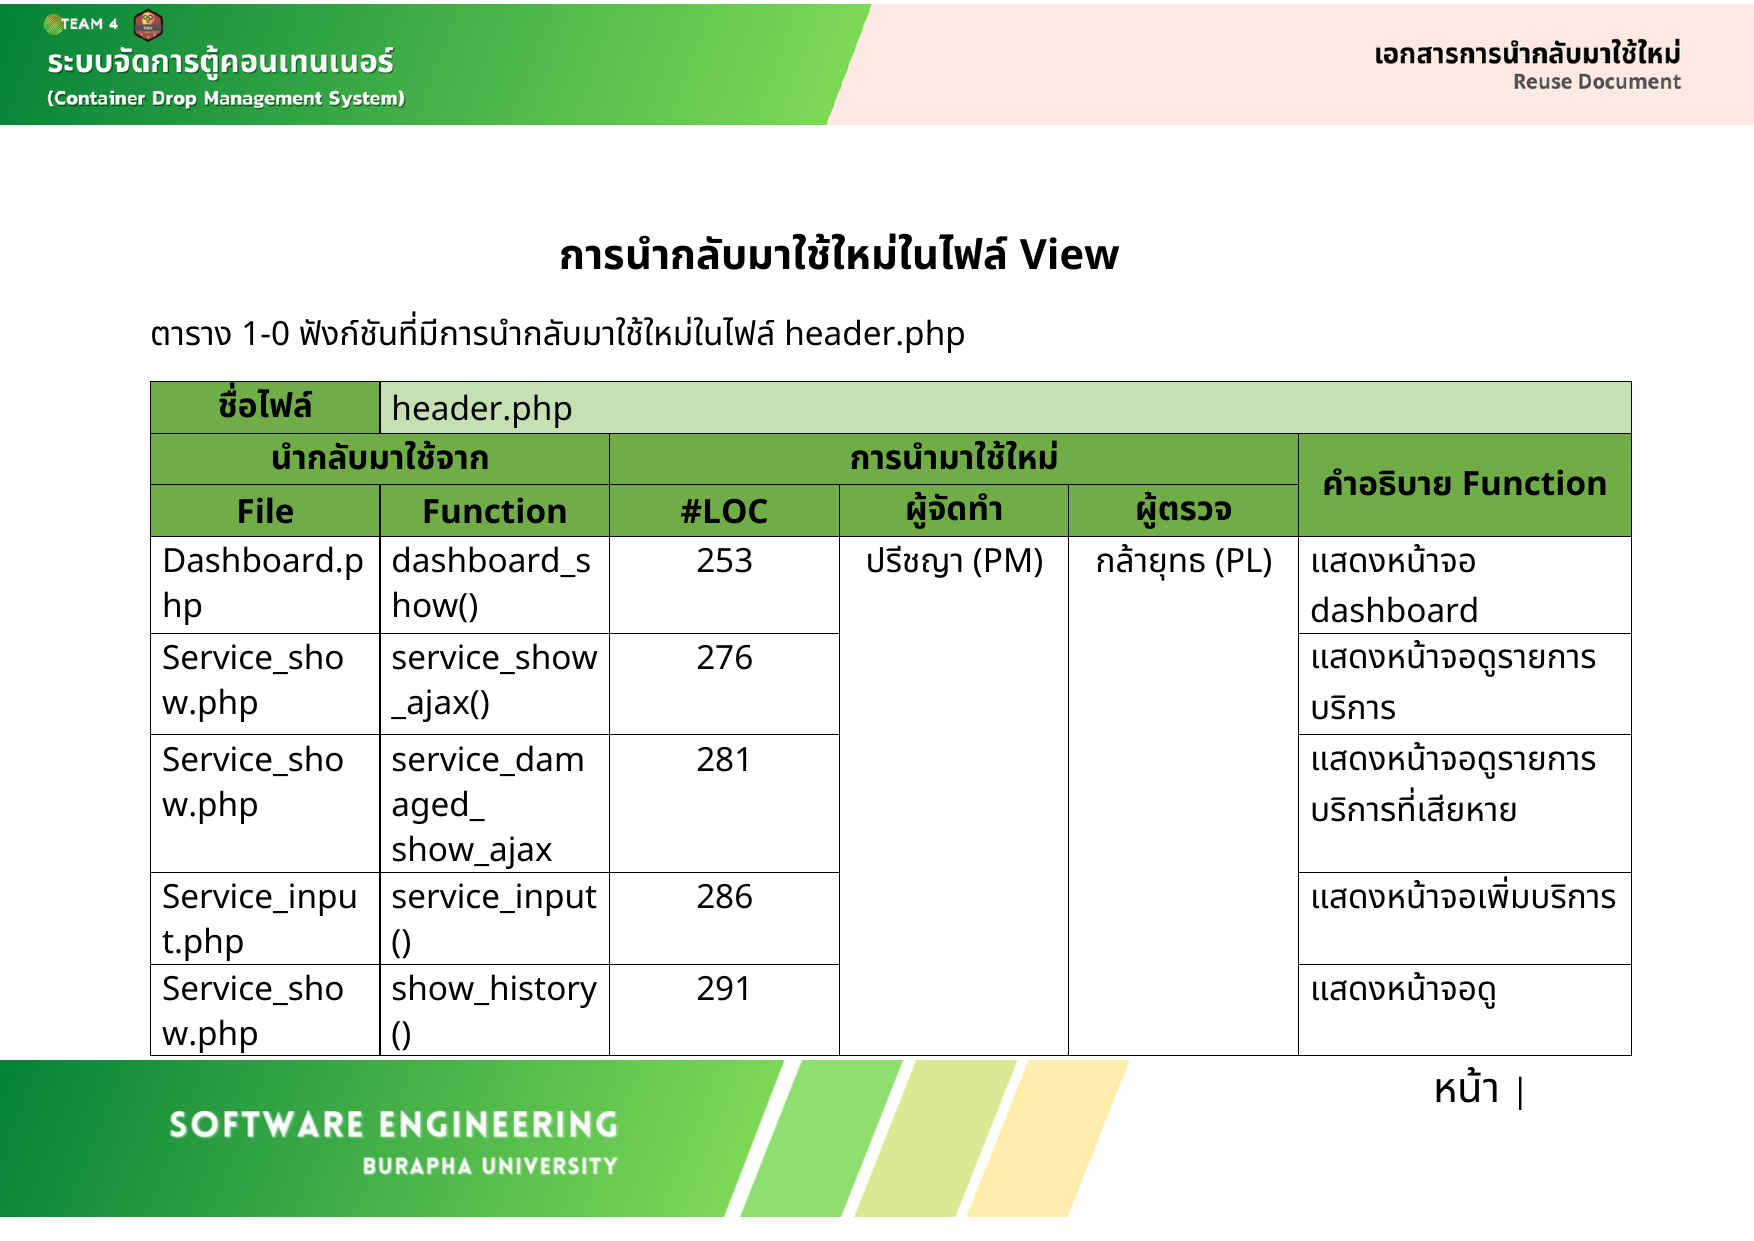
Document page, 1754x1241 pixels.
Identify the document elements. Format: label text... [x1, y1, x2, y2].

table_cell Function [381, 485, 609, 536]
table_cell แสดงหน้าจอดูประวัติการเปลี่ยนตู้ [1299, 965, 1631, 1055]
table_cell service_show_ajax() [381, 634, 609, 734]
table_cell ผู้จัดทำ [840, 485, 1068, 536]
table_cell แสดงหน้าจอดูรายการบริการ [1299, 634, 1631, 734]
table_cell service_input() [381, 873, 609, 963]
picture [0, 4, 1754, 125]
table_cell Service_input.php [151, 873, 379, 963]
table_cell นำกลับมาใช้จาก [151, 434, 609, 484]
table_cell กล้ายุทธ (PL) [1069, 537, 1298, 1055]
table_cell แสดงหน้าจอ dashboard [1299, 537, 1631, 632]
table_cell #LOC [610, 485, 839, 536]
table_cell Service_show.php [151, 735, 379, 872]
table_cell 253 [610, 537, 839, 632]
table_cell Dashboard.php [151, 537, 379, 632]
table_cell คำอธิบาย Function [1299, 434, 1631, 536]
table_cell Service_show.php [151, 965, 379, 1055]
table_cell File [151, 485, 379, 536]
table_cell show_history() [381, 965, 609, 1055]
table_cell 276 [610, 634, 839, 734]
table_cell แสดงหน้าจอดูรายการบริการที่เสียหาย [1299, 735, 1631, 872]
table_cell service_damaged_ show_ajax [381, 735, 609, 872]
table_cell 291 [610, 965, 839, 1055]
table_cell 281 [610, 735, 839, 872]
table_cell แสดงหน้าจอเพิ่มบริการ [1299, 873, 1631, 963]
table_cell ปรีชญา (PM) [840, 537, 1068, 1055]
table_header ชื่อไฟล์ [151, 382, 379, 433]
text การนำกลับมาใช้ใหม่ในไฟล์ View [150, 225, 1529, 288]
table_cell การนำมาใช้ใหม่ [610, 434, 1298, 484]
picture [0, 1060, 1754, 1217]
table_cell ผู้ตรวจ [1069, 485, 1298, 536]
table_header header.php [381, 382, 1631, 433]
table_cell Service_show.php [151, 634, 379, 734]
table_cell dashboard_show() [381, 537, 609, 632]
table_cell 286 [610, 873, 839, 963]
text ตาราง 1-0 ฟังก์ชันที่มีการนำกลับมาใช้ใหม่ในไฟล์ header.php [150, 310, 1529, 361]
